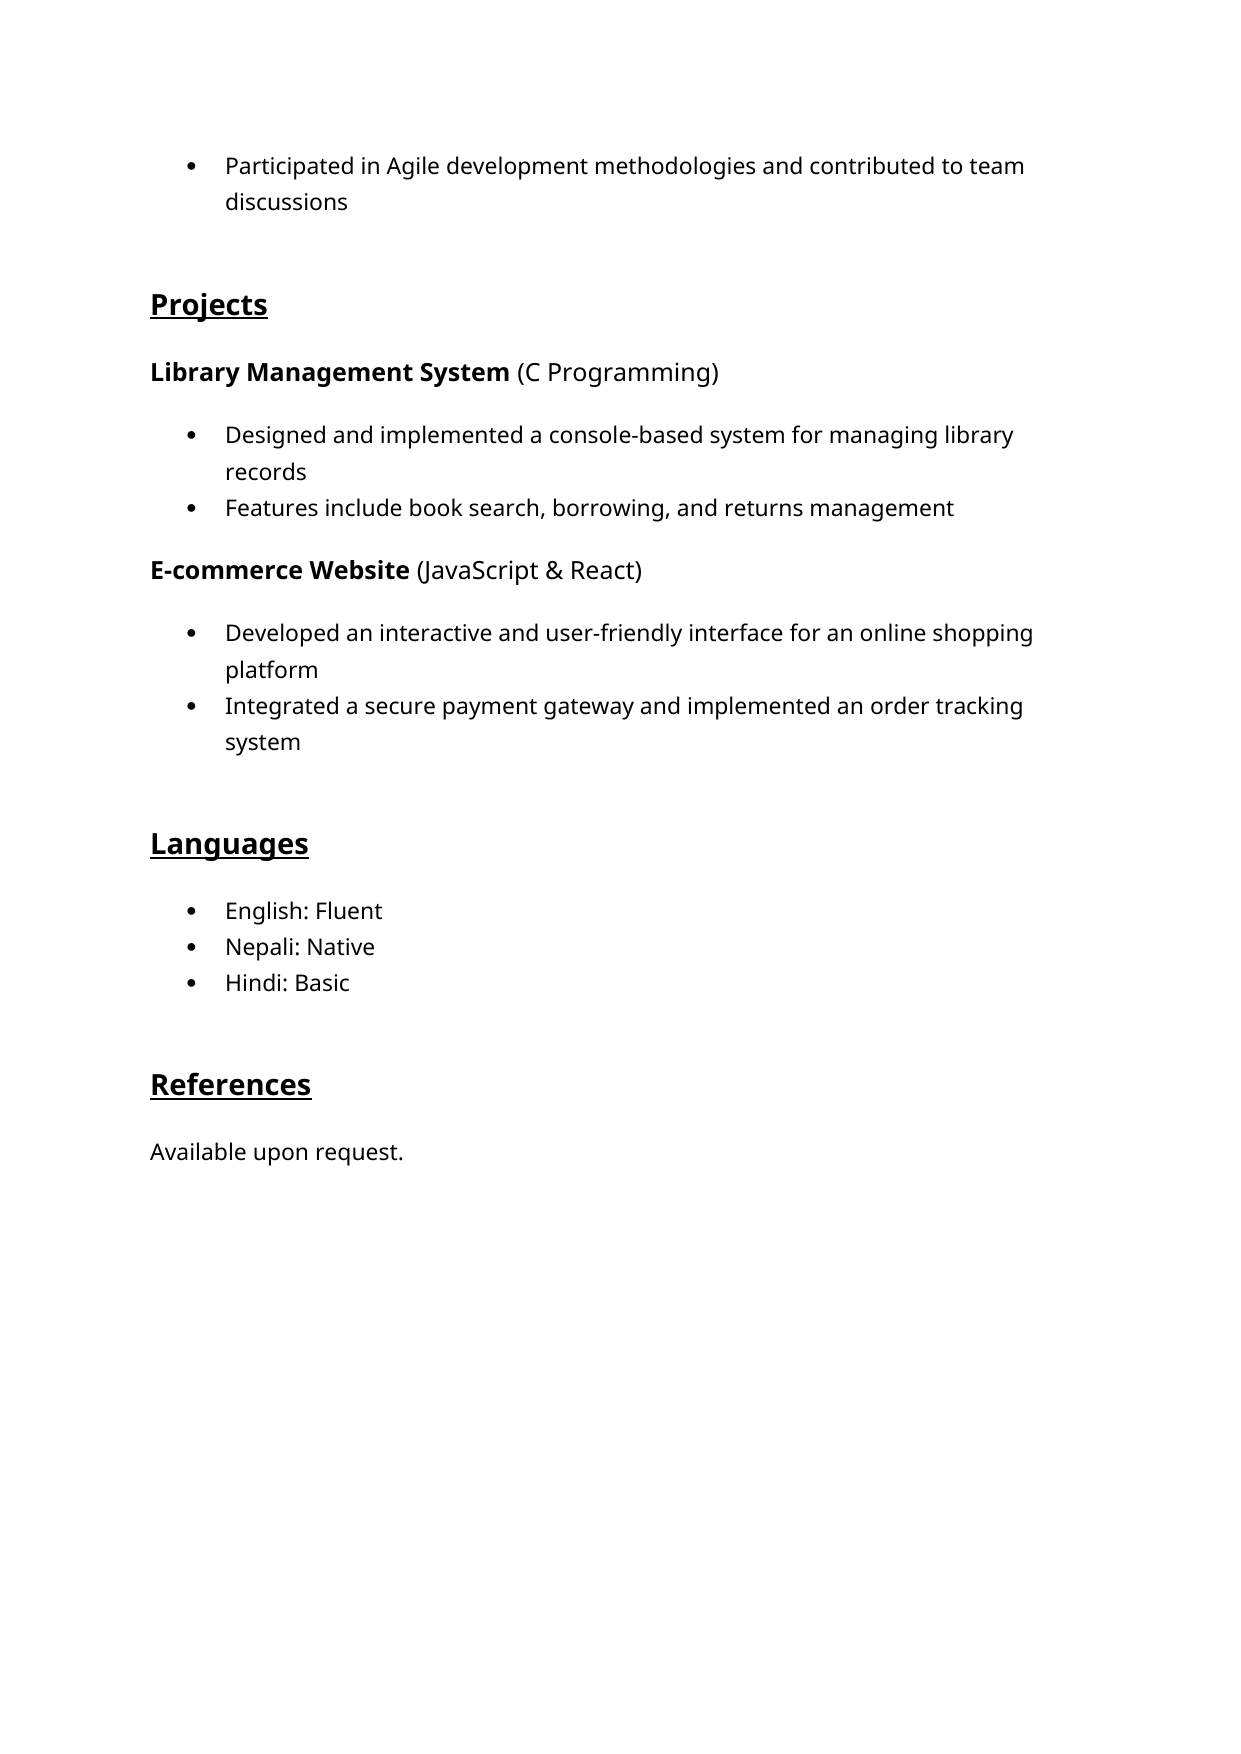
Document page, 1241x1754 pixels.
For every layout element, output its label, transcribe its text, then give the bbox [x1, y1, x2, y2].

list Developed an interactive and user-friendly interface for an online shopping platform [187, 617, 1090, 685]
text Languages [150, 824, 1090, 863]
list Nepali: Native [187, 931, 1090, 962]
list Hindi: Basic [187, 967, 1090, 998]
text References [150, 1064, 1090, 1104]
text E-commerce Website (JavaScript & React) [150, 553, 1090, 587]
text Projects [150, 284, 1090, 323]
list Features include book search, borrowing, and returns management [187, 492, 1090, 523]
text Library Management System (C Programming) [150, 355, 1090, 389]
list Designed and implemented a console-based system for managing library records [187, 419, 1090, 487]
text Available upon request. [150, 1136, 1090, 1167]
list Participated in Agile development methodologies and contributed to team discussions [187, 150, 1090, 217]
list Integrated a secure payment gateway and implemented an order tracking system [187, 690, 1090, 757]
list English: Fluent [187, 894, 1090, 926]
